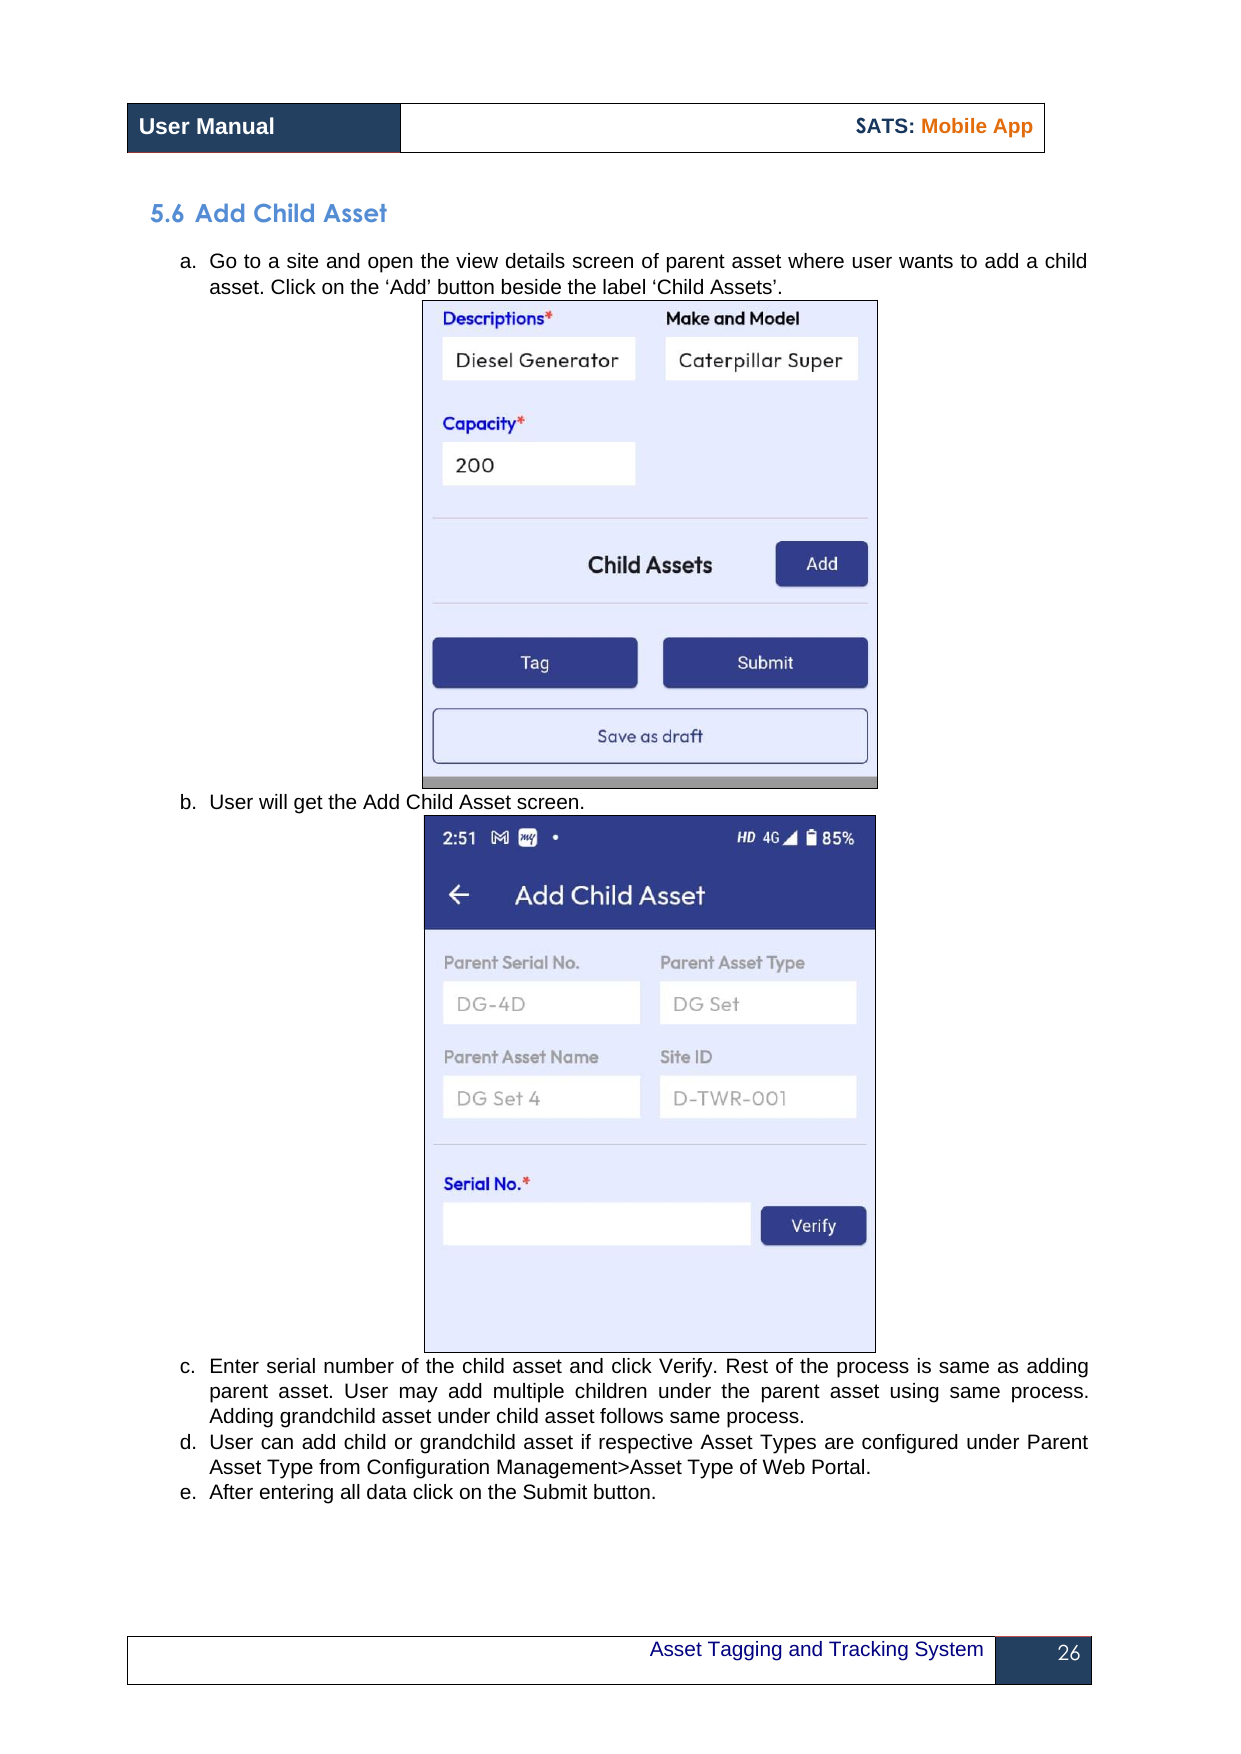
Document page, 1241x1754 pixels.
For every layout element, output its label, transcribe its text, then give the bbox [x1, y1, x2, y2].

list User will get the Add Child Asset screen. [179, 790, 1090, 814]
subtitle Add Child Asset [150, 194, 1090, 230]
list Go to a site and open the view details screen of parent asset where user wants to add a child asset. Click on the ‘Add’ button beside the label ‘Child Assets’. [179, 249, 1090, 298]
picture [425, 816, 875, 1352]
list User can add child or grandchild asset if respective Asset Types are configured under Parent Asset Type from Configuration Management>Asset Type of Web Portal. [179, 1429, 1090, 1478]
list Enter serial number of the child asset and click Verify. Rest of the process is same as adding parent asset. User may add multiple children under the parent asset using same process. Adding grandchild asset under child asset follows same process. [179, 1354, 1090, 1428]
list After entering all data click on the Submit button. [179, 1480, 1090, 1504]
picture [423, 301, 877, 788]
